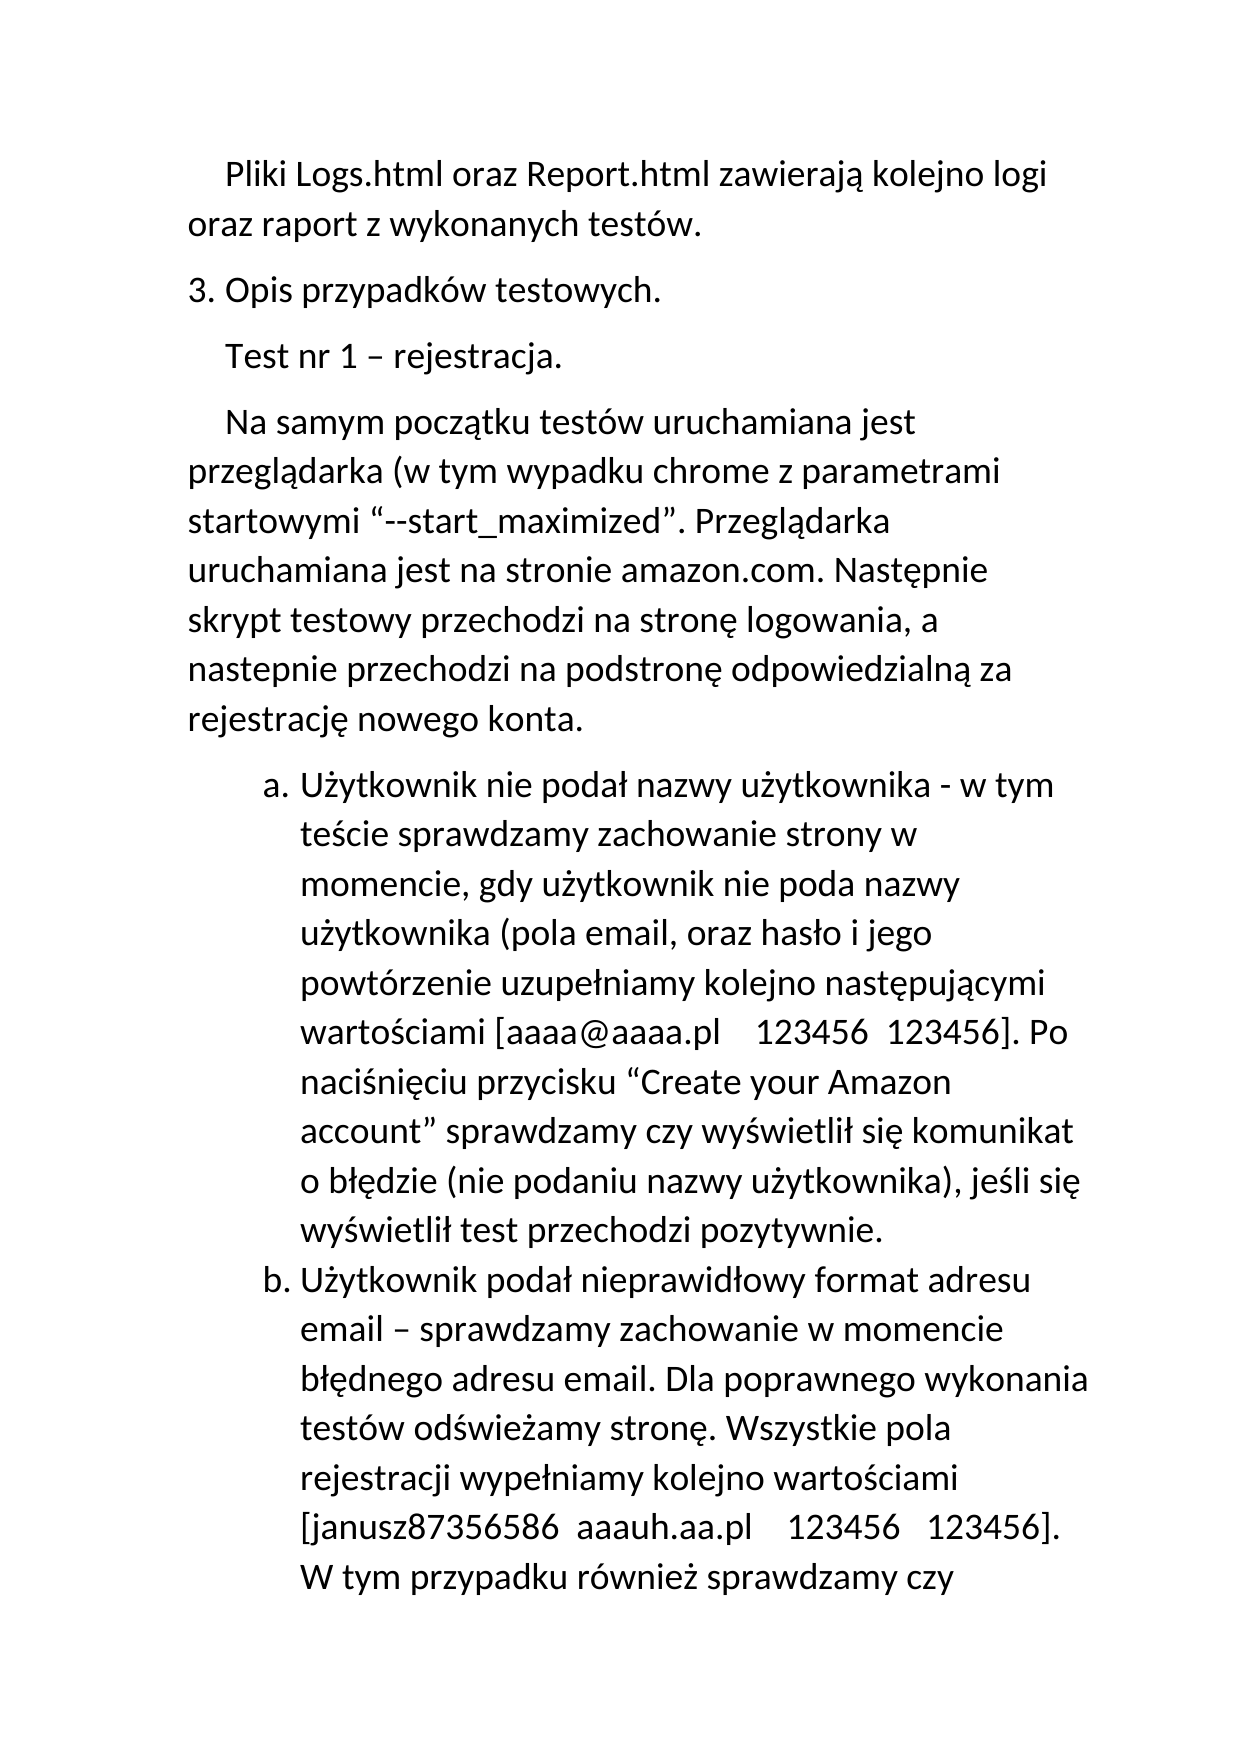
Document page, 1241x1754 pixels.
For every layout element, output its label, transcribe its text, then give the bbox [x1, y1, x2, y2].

list Opis przypadków testowych. [187, 266, 1090, 311]
list Użytkownik nie podał nazwy użytkownika - w tym teście sprawdzamy zachowanie strony w momencie, gdy użytkownik nie poda nazwy użytkownika (pola email, oraz hasło i jego powtórzenie uzupełniamy kolejno następującymi wartościami [aaaa@aaaa.pl 123456 123456]. Po naciśnięciu przycisku “Create your Amazon account” sprawdzamy czy wyświetlił się komunikat o błędzie (nie podaniu nazwy użytkownika), jeśli się wyświetlił test przechodzi pozytywnie. [262, 761, 1090, 1252]
text Na samym początku testów uruchamiana jest przeglądarka (w tym wypadku chrome z parametrami startowymi “--start_maximized”. Przeglądarka uruchamiana jest na stronie amazon.com. Następnie skrypt testowy przechodzi na stronę logowania, a nastepnie przechodzi na podstronę odpowiedzialną za rejestrację nowego konta. [187, 398, 1090, 741]
text Test nr 1 – rejestracja. [187, 332, 1090, 378]
text Pliki Logs.html oraz Report.html zawierają kolejno logi oraz raport z wykonanych testów. [187, 150, 1090, 245]
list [262, 1256, 1090, 1598]
